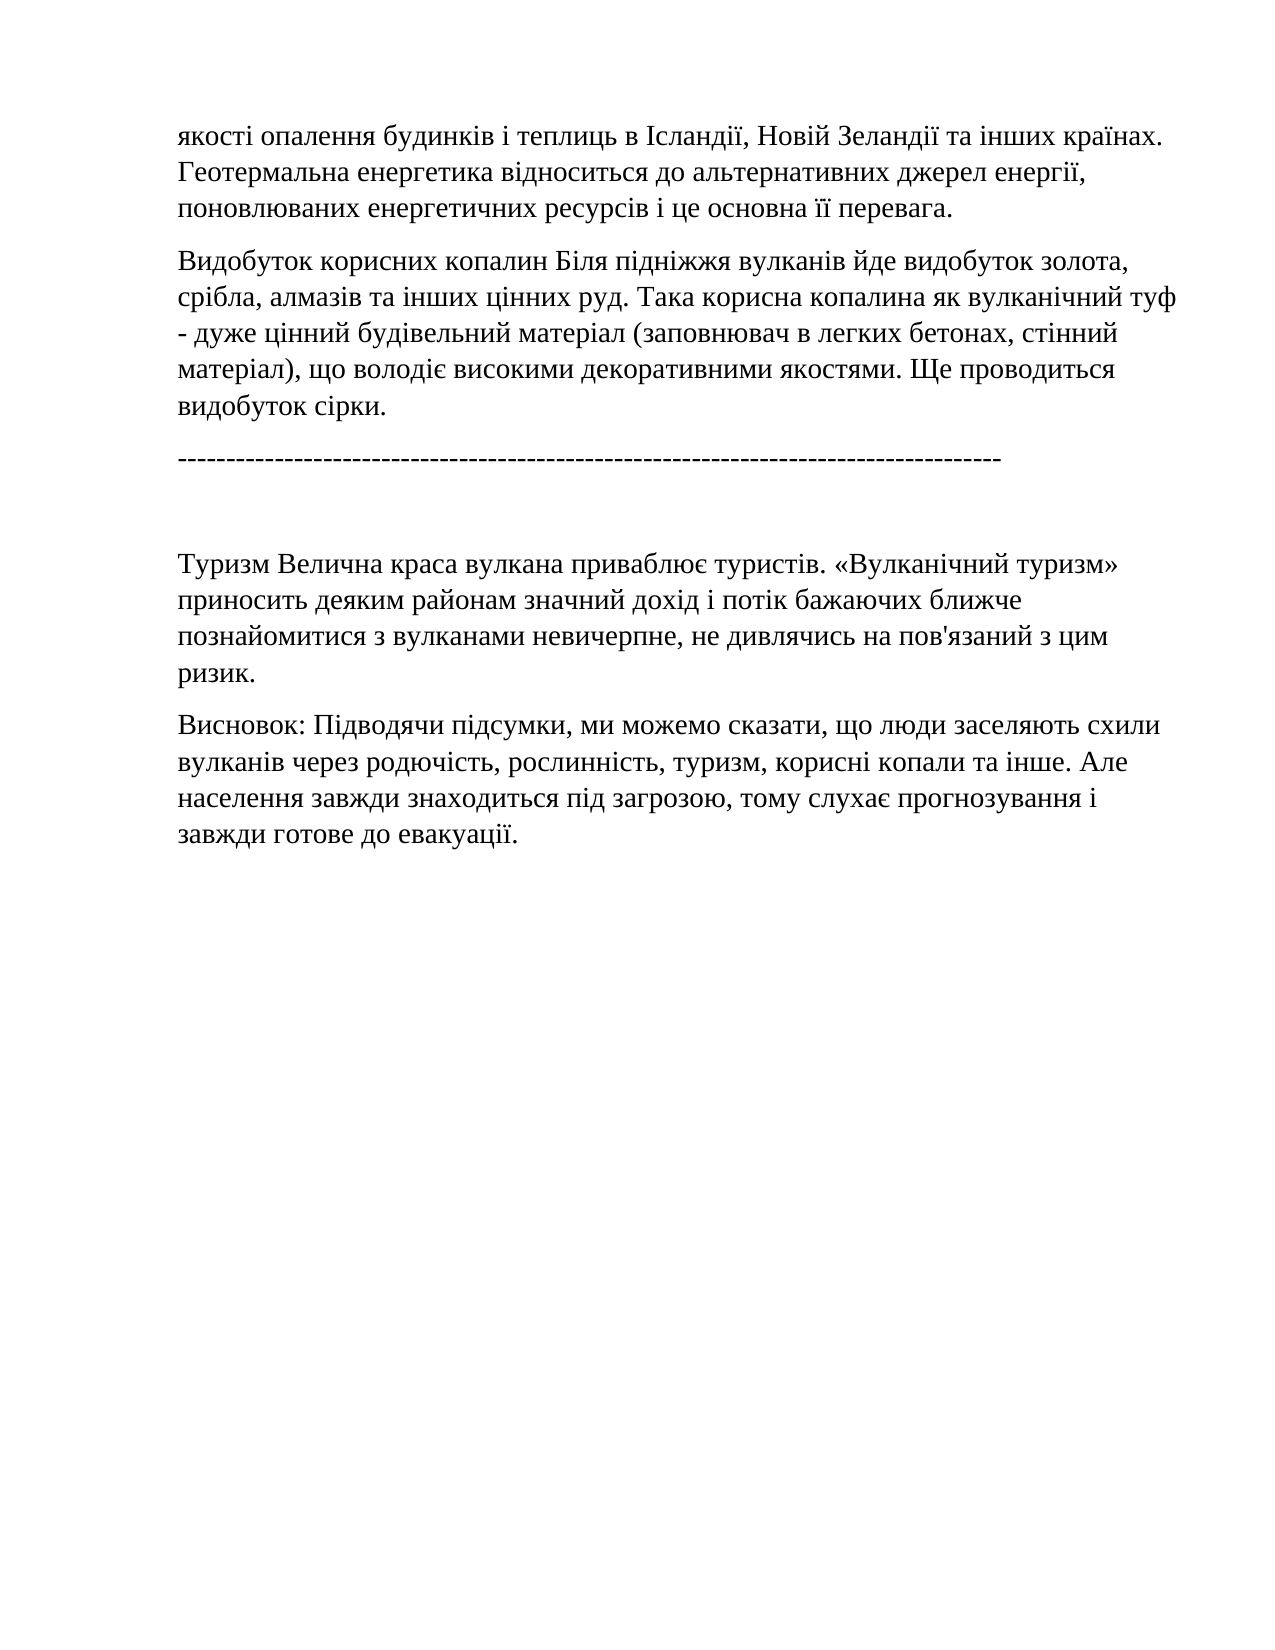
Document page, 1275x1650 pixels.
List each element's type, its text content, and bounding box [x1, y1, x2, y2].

text Висновок: Підводячи підсумки, ми можемо сказати, що люди заселяють схили вулканів через родючість, рослинність, туризм, корисні копали та інше. Але населення завжди знаходиться під загрозою, тому слухає прогнозування і завжди готове до евакуації. [177, 707, 1186, 849]
text ------------------------------------------------------------------------------------- [177, 441, 1186, 474]
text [177, 118, 1186, 224]
text Видобуток корисних копалин Біля підніжжя вулканів йде видобуток золота, срібла, алмазів та інших цінних руд. Така корисна копалина як вулканічний туф - дуже цінний будівельний матеріал (заповнювач в легких бетонах, стінний матеріал), що володіє високими декоративними якостями. Ще проводиться видобуток сірки. [177, 243, 1186, 421]
text Туризм Велична краса вулкана приваблює туристів. «Вулканічний туризм» приносить деяким районам значний дохід і потік бажаючих ближче познайомитися з вулканами невичерпне, не дивлячись на пов'язаний з цим ризик. [177, 546, 1186, 688]
